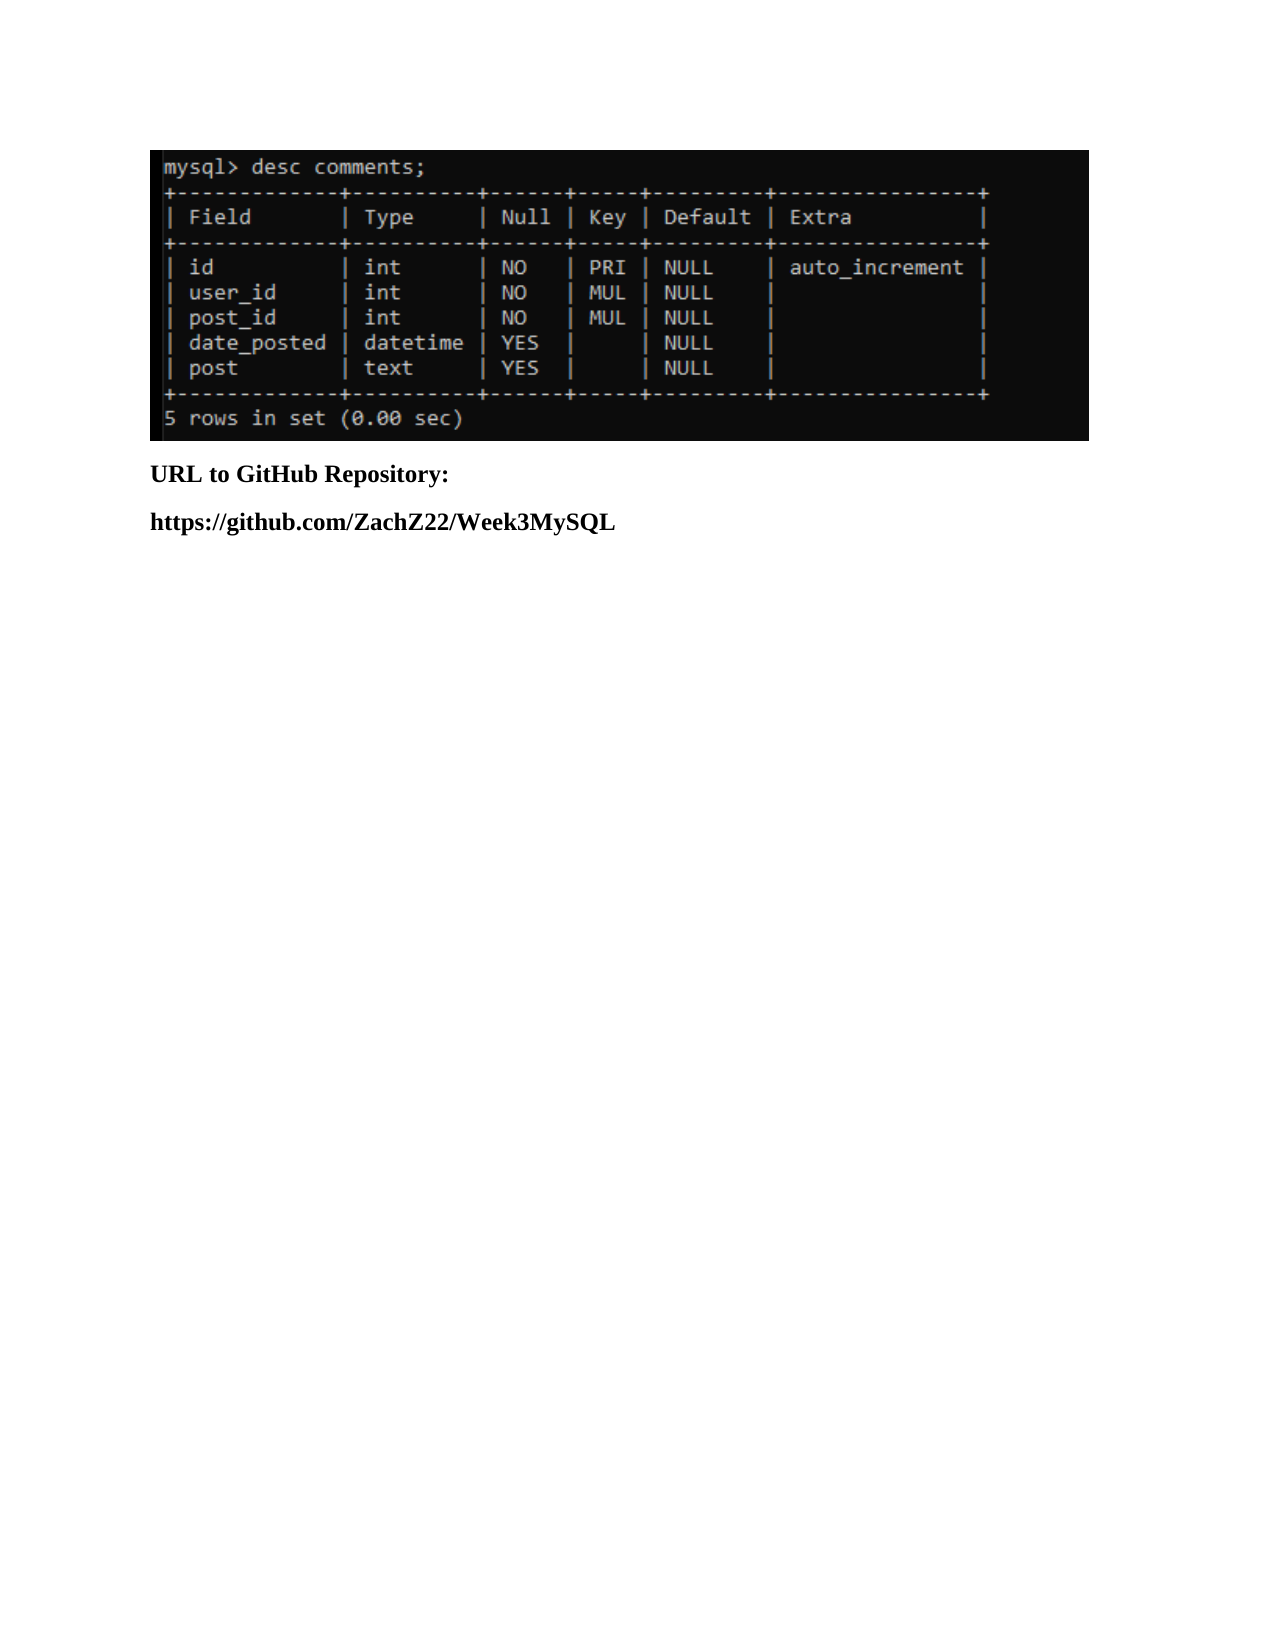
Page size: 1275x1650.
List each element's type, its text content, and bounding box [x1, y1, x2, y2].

picture [150, 150, 1089, 441]
text https://github.com/ZachZ22/Week3MySQL [150, 507, 1125, 536]
text URL to GitHub Repository: [150, 459, 1125, 488]
